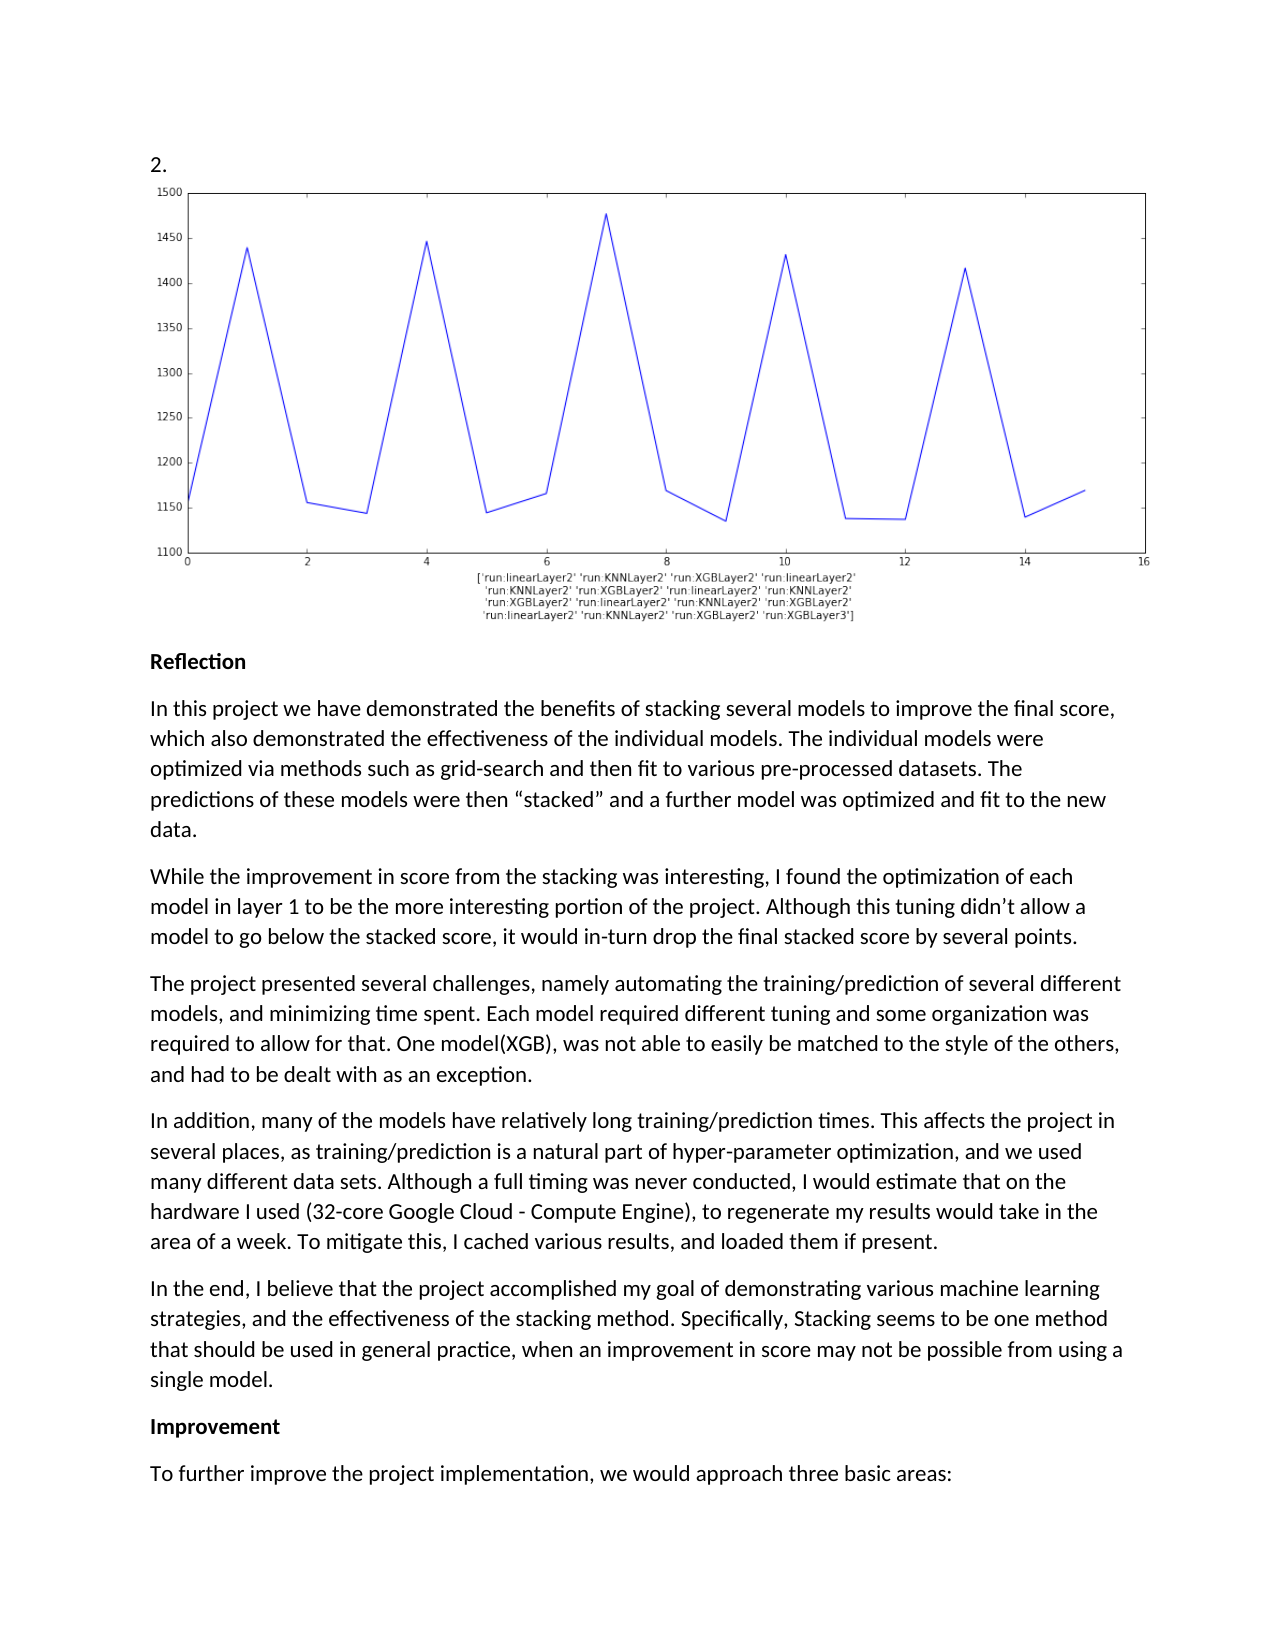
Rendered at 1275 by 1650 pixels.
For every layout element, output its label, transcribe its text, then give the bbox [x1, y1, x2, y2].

text While the improvement in score from the stacking was interesting, I found the optimization of each model in layer 1 to be the more interesting portion of the project. Although this tuning didn’t allow a model to go below the stacked score, it would in-turn drop the final stacked score by several points. [150, 862, 1125, 950]
text Improvement [150, 1412, 1125, 1440]
text To further improve the project implementation, we would approach three basic areas: [150, 1459, 1125, 1487]
text Reflection [150, 647, 1125, 675]
text In this project we have demonstrated the benefits of stacking several models to improve the final score, which also demonstrated the effectiveness of the individual models. The individual models were optimized via methods such as grid-search and then fit to various pre-processed datasets. The predictions of these models were then “stacked” and a further model was optimized and fit to the new data. [150, 694, 1125, 843]
text In addition, many of the models have relatively long training/prediction times. This affects the project in several places, as training/prediction is a natural part of hyper-parameter optimization, and we used many different data sets. Although a full timing was never conducted, I would estimate that on the hardware I used (32-core Google Cloud - Compute Engine), to regenerate my results would take in the area of a week. To mitigate this, I cached various results, and loaded them if present. [150, 1107, 1125, 1255]
text In the end, I believe that the project accomplished my goal of demonstrating various machine learning strategies, and the effectiveness of the stacking method. Specifically, Stacking seems to be one method that should be used in general practice, when an improvement in score may not be possible from using a single model. [150, 1274, 1125, 1393]
picture [150, 180, 1158, 629]
text The project presented several challenges, namely automating the training/prediction of several different models, and minimizing time spent. Each model required different tuning and some organization was required to allow for that. One model(XGB), was not able to easily be matched to the style of the others, and had to be dealt with as an exception. [150, 969, 1125, 1088]
